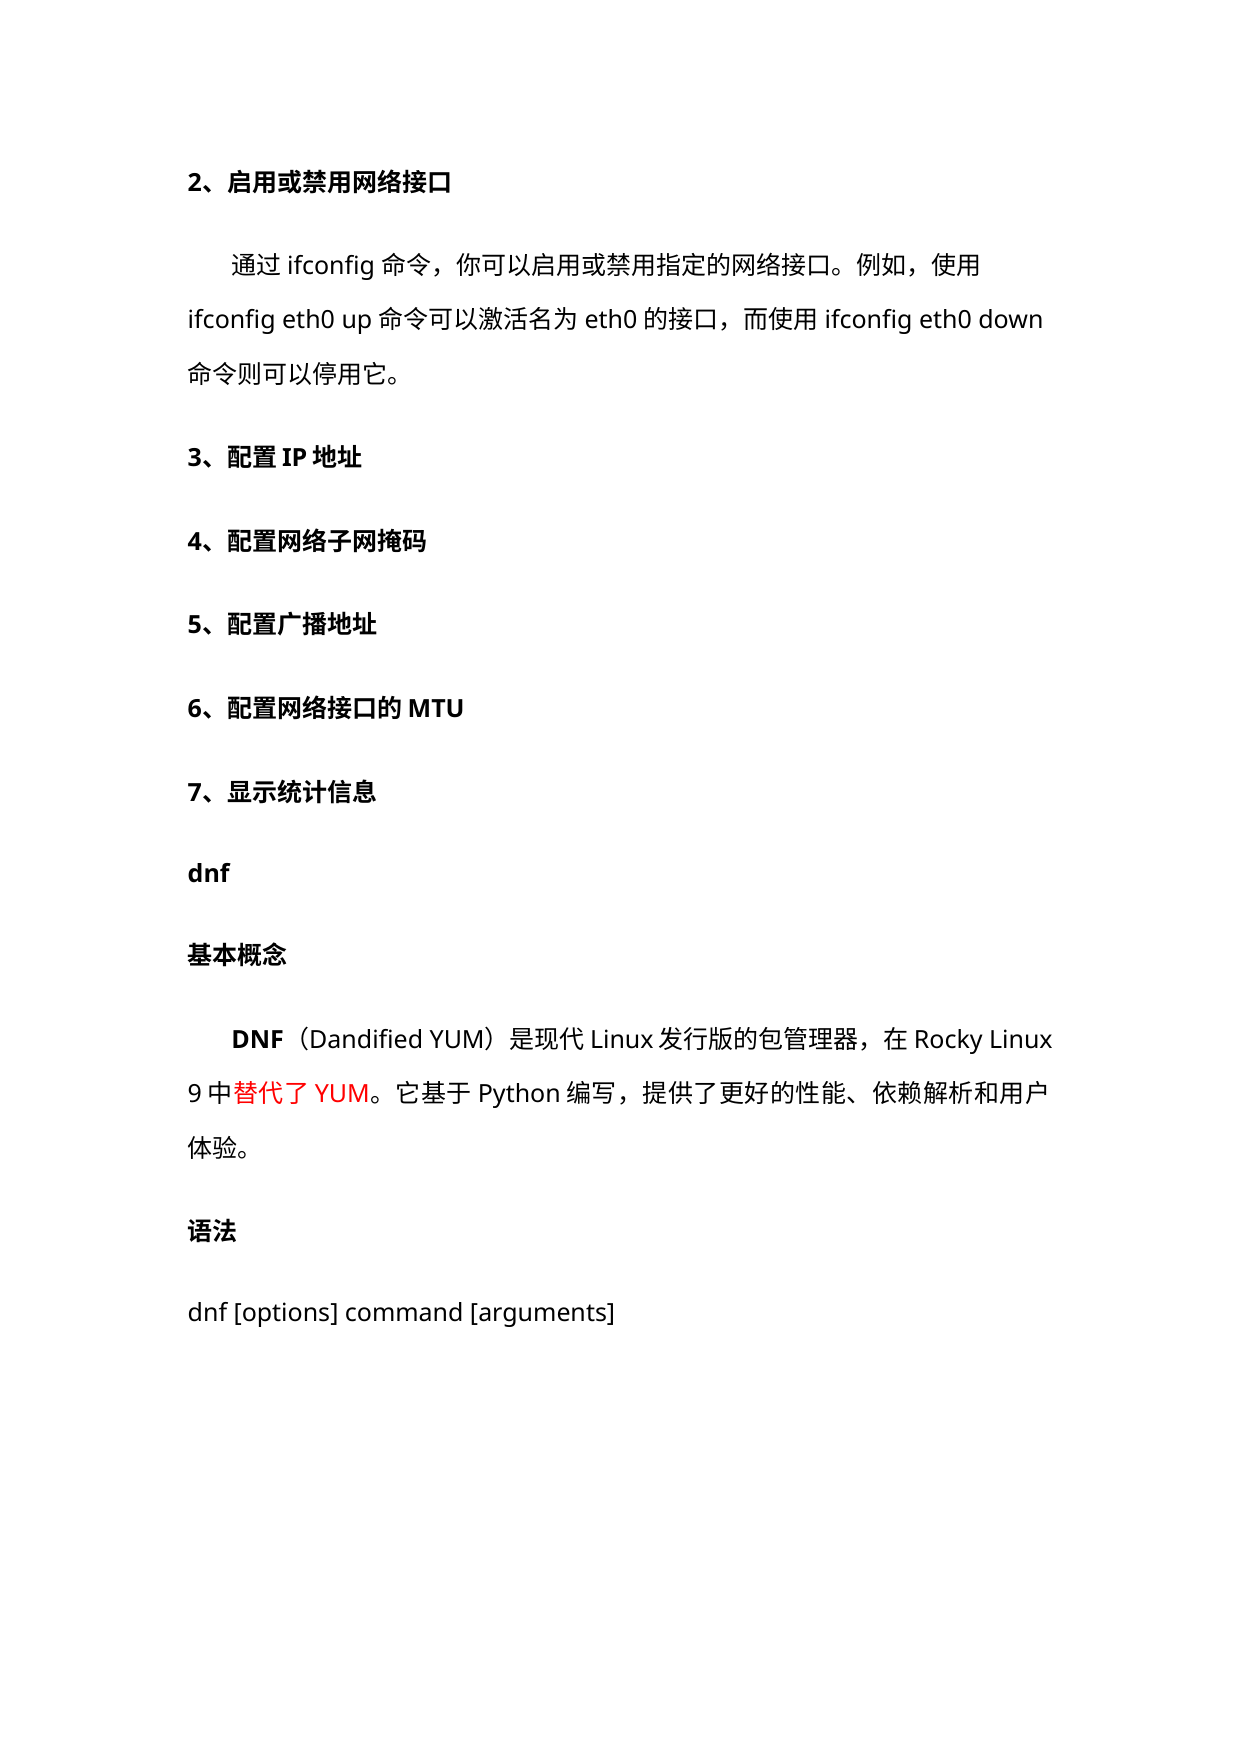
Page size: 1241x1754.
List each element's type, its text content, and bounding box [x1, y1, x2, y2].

text 通过 ifconfig 命令，你可以启用或禁用指定的网络接口。例如，使用 ifconfig eth0 up 命令可以激活名为 eth0 的接口，而使用 ifconfig eth0 down 命令则可以停用它。 [187, 246, 1053, 391]
text DNF（Dandified YUM）是现代Linux发行版的包管理器，在Rocky Linux 9中替代了YUM。它基于Python编写，提供了更好的性能、依赖解析和用户体验。 [187, 1019, 1053, 1164]
subtitle 基本概念 [187, 936, 1053, 972]
subtitle 2、启用或禁用网络接口 [187, 162, 1053, 198]
subtitle 语法 [187, 1212, 1053, 1248]
subtitle 6、配置网络接口的 MTU [187, 688, 1053, 725]
subtitle 7、显示统计信息 [187, 772, 1053, 808]
subtitle 4、配置网络子网掩码 [187, 521, 1053, 558]
subtitle 3、配置IP地址 [187, 438, 1053, 474]
text dnf [options] command [arguments] [187, 1295, 1053, 1329]
subtitle dnf [187, 856, 1053, 889]
subtitle 5、配置广播地址 [187, 605, 1053, 641]
